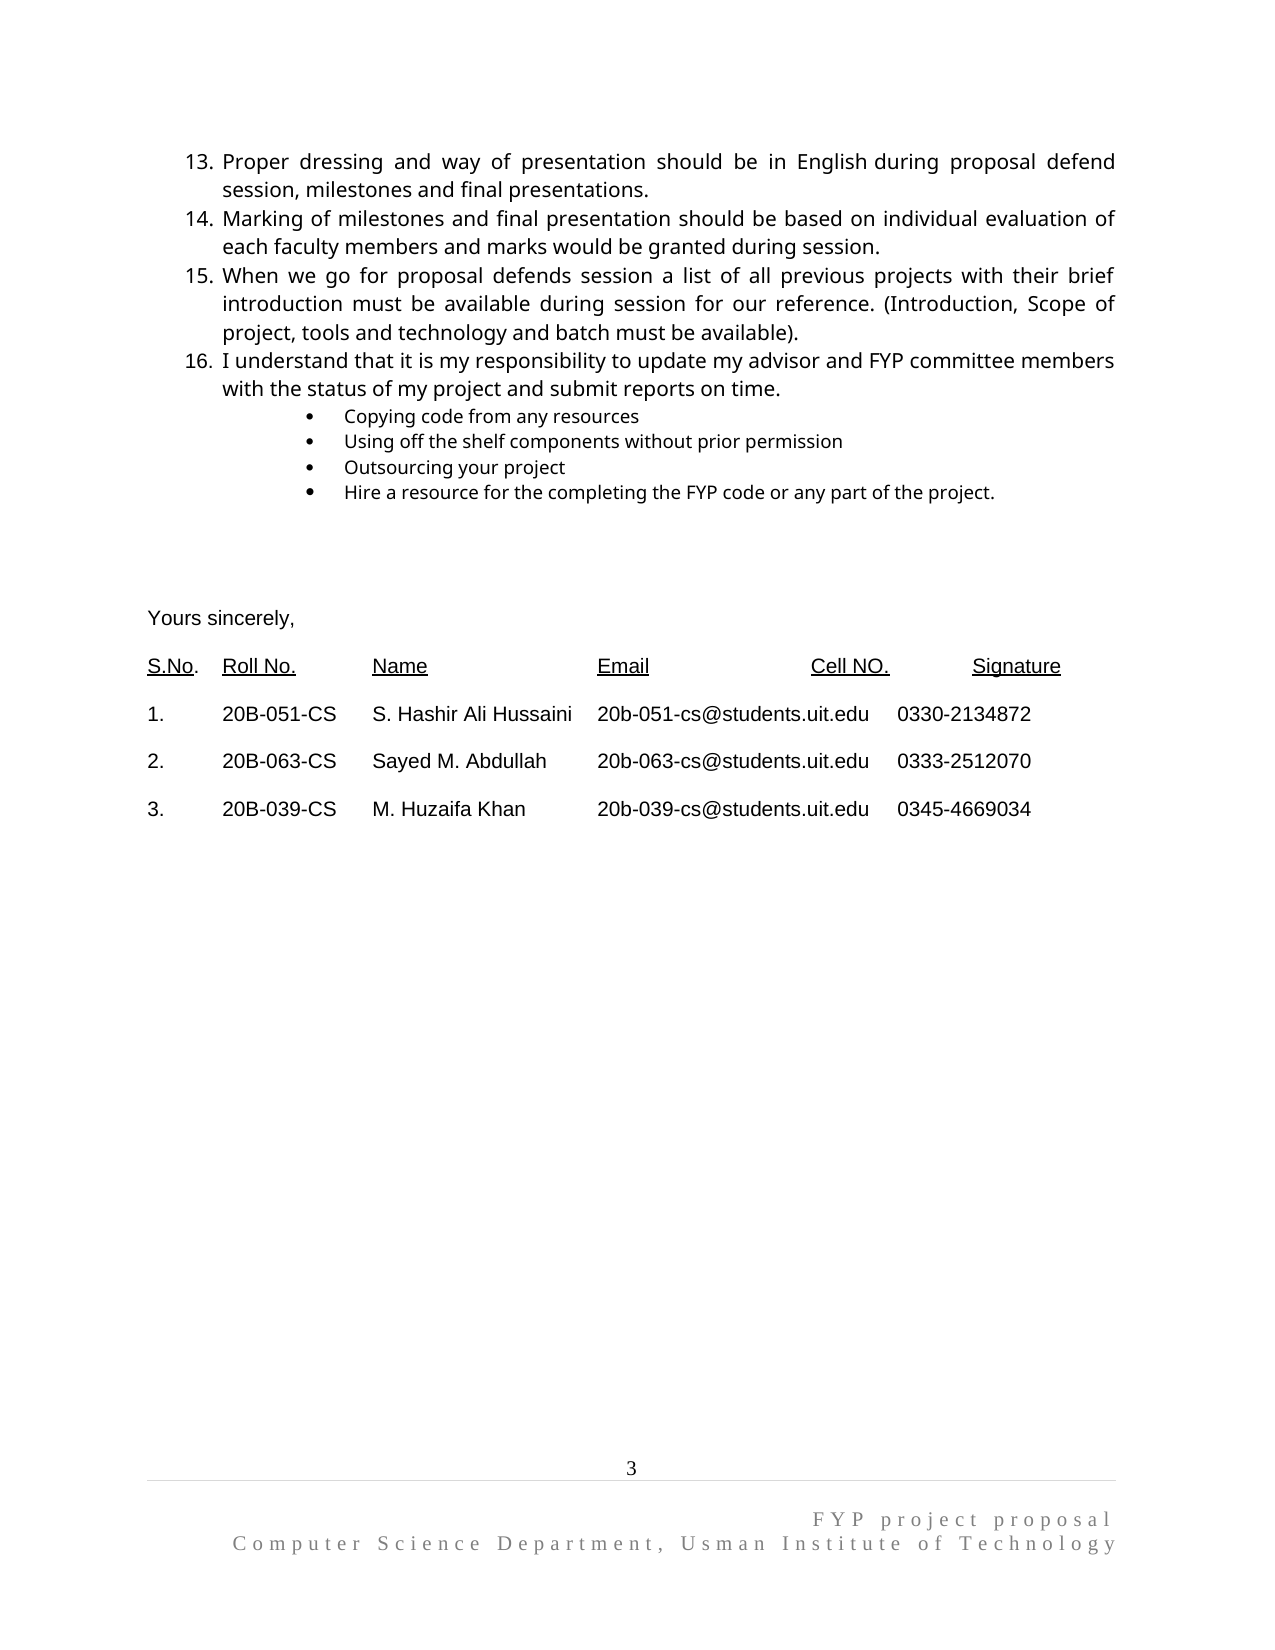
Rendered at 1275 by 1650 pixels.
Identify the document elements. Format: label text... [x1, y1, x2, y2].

text S.No. Roll No. Name Email Cell NO. Signature [147, 653, 1116, 677]
list Proper dressing and way of presentation should be in English during proposal defend session, milestones and final presentations. [184, 147, 1116, 204]
list Copying code from any resources [306, 403, 1116, 428]
text 2. 20B-063-CS Sayed M. Abdullah 20b-063-cs@students.uit.edu 0333-2512070 [147, 749, 1116, 773]
text Yours sincerely, [147, 606, 1116, 629]
list Using off the shelf components without prior permission [306, 428, 1116, 454]
text 3. 20B-039-CS M. Huzaifa Khan 20b-039-cs@students.uit.edu 0345-4669034 [147, 797, 1116, 821]
text 1. 20B-051-CS S. Hashir Ali Hussaini 20b-051-cs@students.uit.edu 0330-2134872 [147, 701, 1116, 725]
list I understand that it is my responsibility to update my advisor and FYP committee members with the status of my project and submit reports on time. [184, 346, 1116, 403]
list Hire a resource for the completing the FYP code or any part of the project. [306, 479, 1116, 505]
list Marking of milestones and final presentation should be based on individual evaluation of each faculty members and marks would be granted during session. [184, 204, 1116, 261]
list Outsourcing your project [306, 454, 1116, 479]
list When we go for proposal defends session a list of all previous projects with their brief introduction must be available during session for our reference. (Introduction, Scope of project, tools and technology and batch must be available). [184, 261, 1116, 346]
